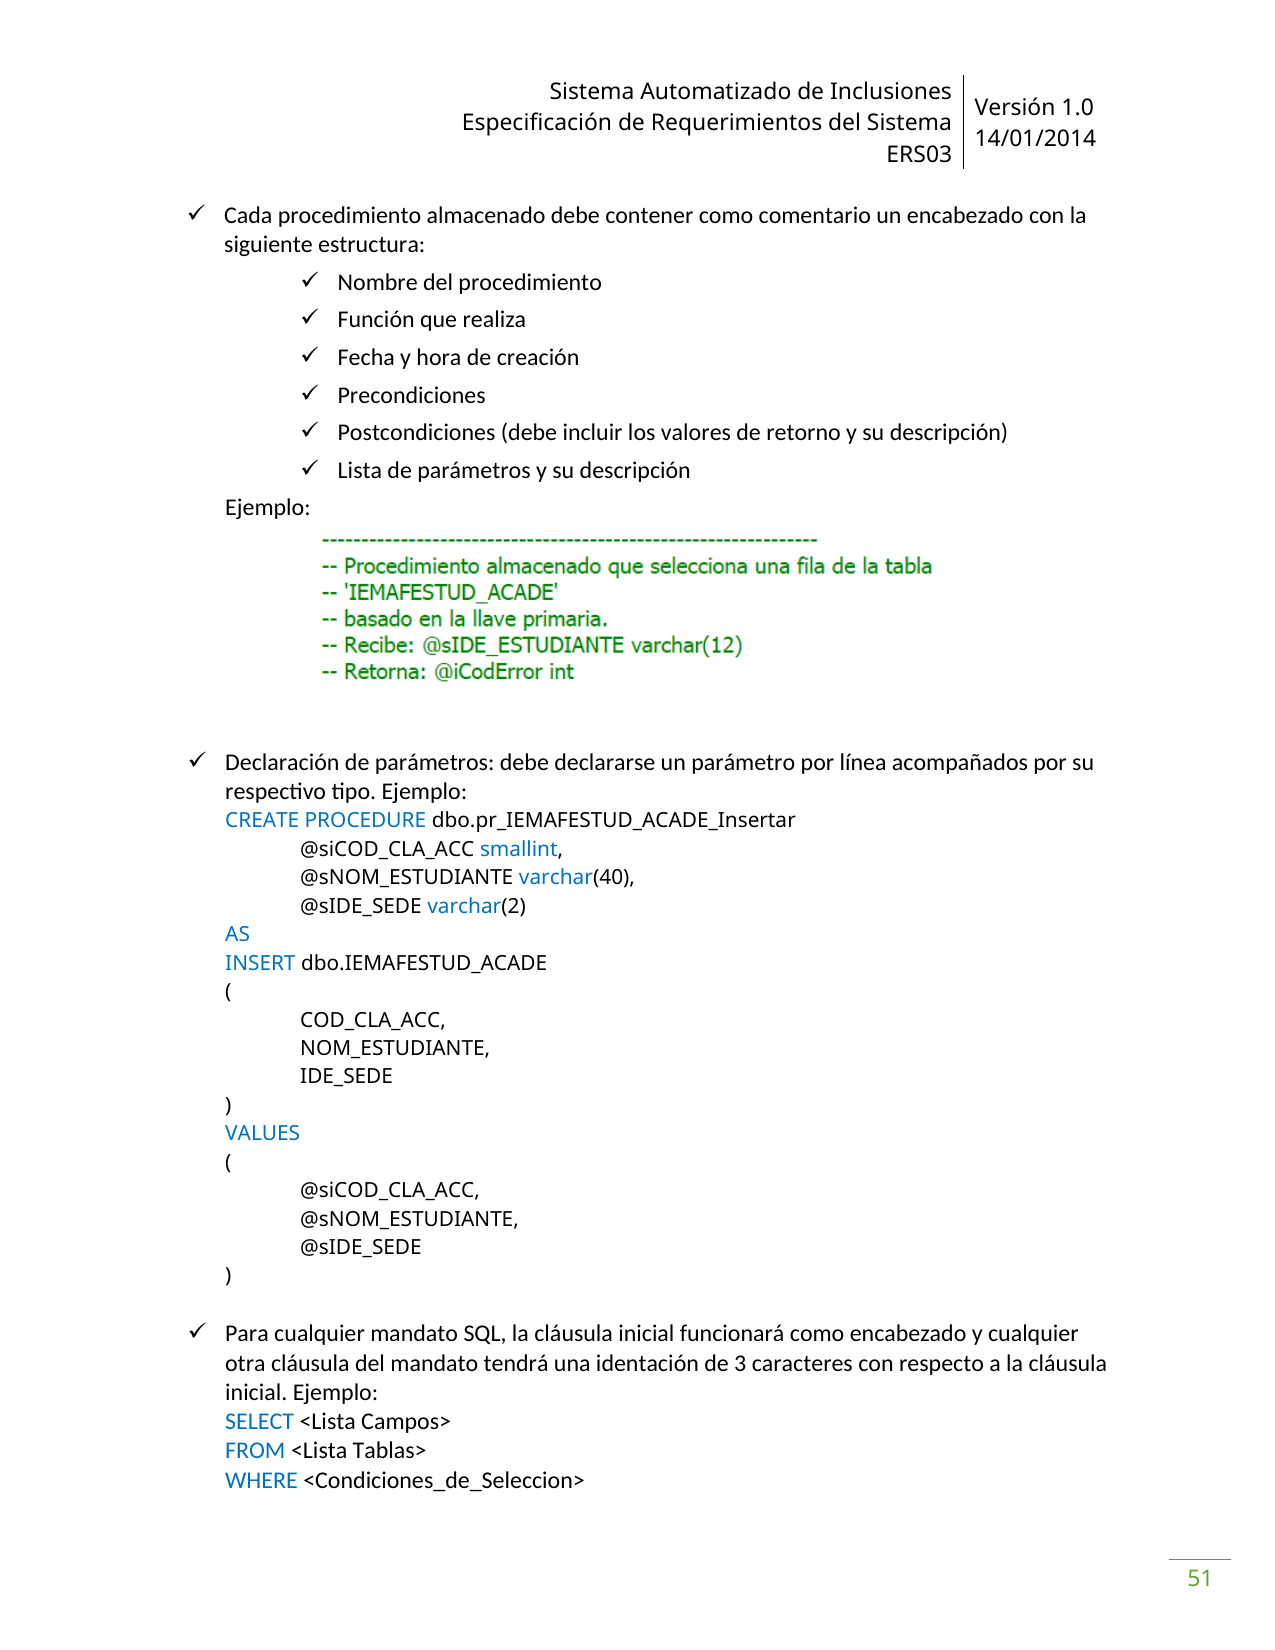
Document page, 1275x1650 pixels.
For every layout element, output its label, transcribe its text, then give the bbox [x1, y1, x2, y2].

list Nombre del procedimiento [300, 267, 1125, 296]
text SELECT <Lista Campos> [225, 1406, 1125, 1435]
list Precondiciones [300, 380, 1125, 409]
text VALUES [225, 1118, 1125, 1147]
text COD_CLA_ACC, [225, 1005, 1125, 1033]
list Lista de parámetros y su descripción [300, 455, 1125, 484]
text ( [225, 1147, 1125, 1175]
text INSERT dbo.IEMAFESTUD_ACADE [225, 948, 1125, 976]
picture [313, 521, 962, 686]
text @sIDE_SEDE varchar(2) [225, 891, 1125, 919]
text FROM <Lista Tablas> [225, 1435, 1125, 1465]
text ( [225, 976, 1125, 1005]
text @siCOD_CLA_ACC, [225, 1175, 1125, 1204]
list Cada procedimiento almacenado debe contener como comentario un encabezado con la siguiente estructura: [186, 200, 1125, 258]
text NOM_ESTUDIANTE, [225, 1033, 1125, 1062]
list Para cualquier mandato SQL, la cláusula inicial funcionará como encabezado y cualquier otra cláusula del mandato tendrá una identación de 3 caracteres con respecto a la cláusula inicial. Ejemplo: [187, 1318, 1125, 1406]
text @siCOD_CLA_ACC smallint, [225, 834, 1125, 862]
text ) [225, 1261, 1125, 1289]
text IDE_SEDE [225, 1062, 1125, 1090]
text WHERE <Condiciones_de_Seleccion> [225, 1465, 1125, 1494]
text @sNOM_ESTUDIANTE varchar(40), [225, 862, 1125, 891]
list Declaración de parámetros: debe declararse un parámetro por línea acompañados por su respectivo tipo. Ejemplo: [187, 747, 1125, 806]
text ) [225, 1090, 1125, 1118]
text Ejemplo: [150, 492, 1125, 522]
text AS [225, 919, 1125, 948]
list Fecha y hora de creación [300, 342, 1125, 371]
text @sNOM_ESTUDIANTE, [225, 1204, 1125, 1232]
text @sIDE_SEDE [225, 1232, 1125, 1261]
text CREATE PROCEDURE dbo.pr_IEMAFESTUD_ACADE_Insertar [225, 806, 1125, 834]
list Postcondiciones (debe incluir los valores de retorno y su descripción) [300, 417, 1125, 447]
list Función que realiza [300, 304, 1125, 334]
